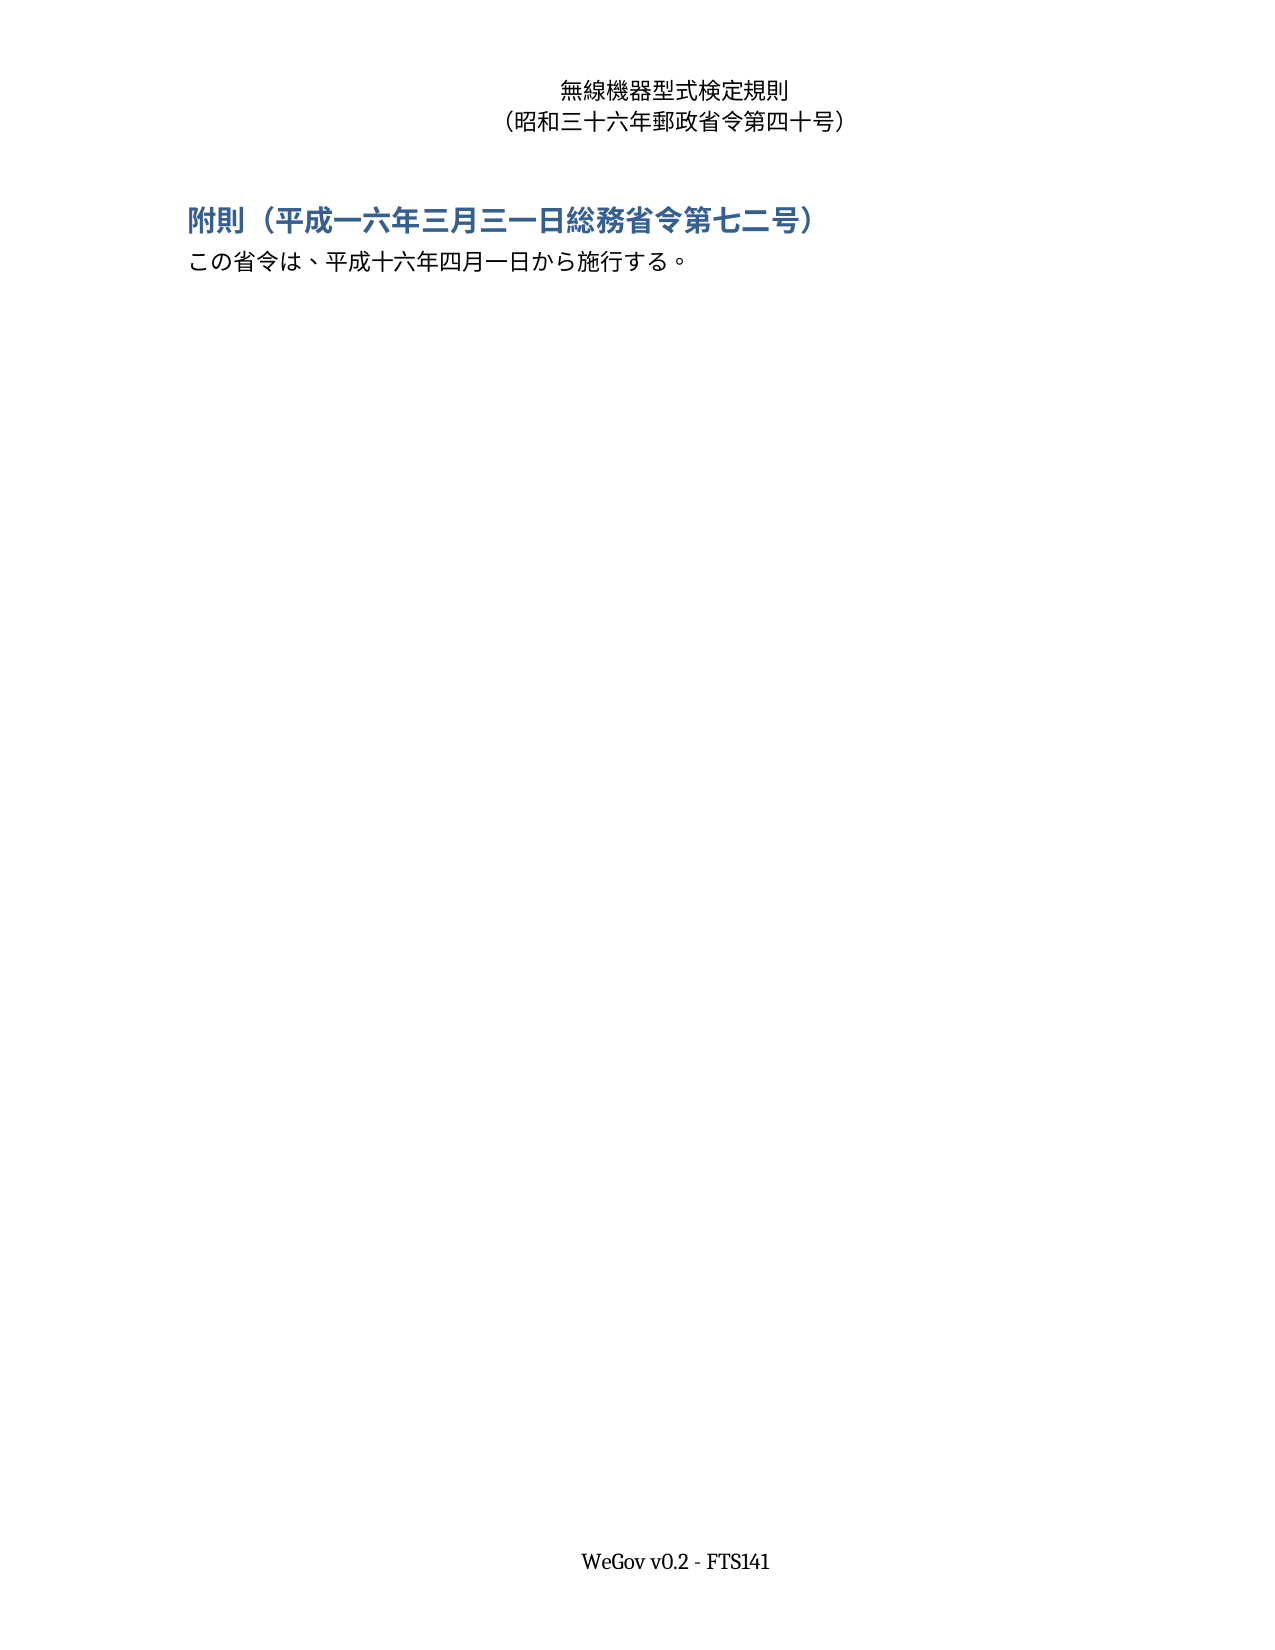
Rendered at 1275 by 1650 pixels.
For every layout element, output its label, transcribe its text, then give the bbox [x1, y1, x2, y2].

text この省令は、平成十六年四月一日から施行する。 [187, 246, 1087, 277]
subtitle 附則（平成一六年三月三一日総務省令第七二号） [187, 200, 1087, 240]
